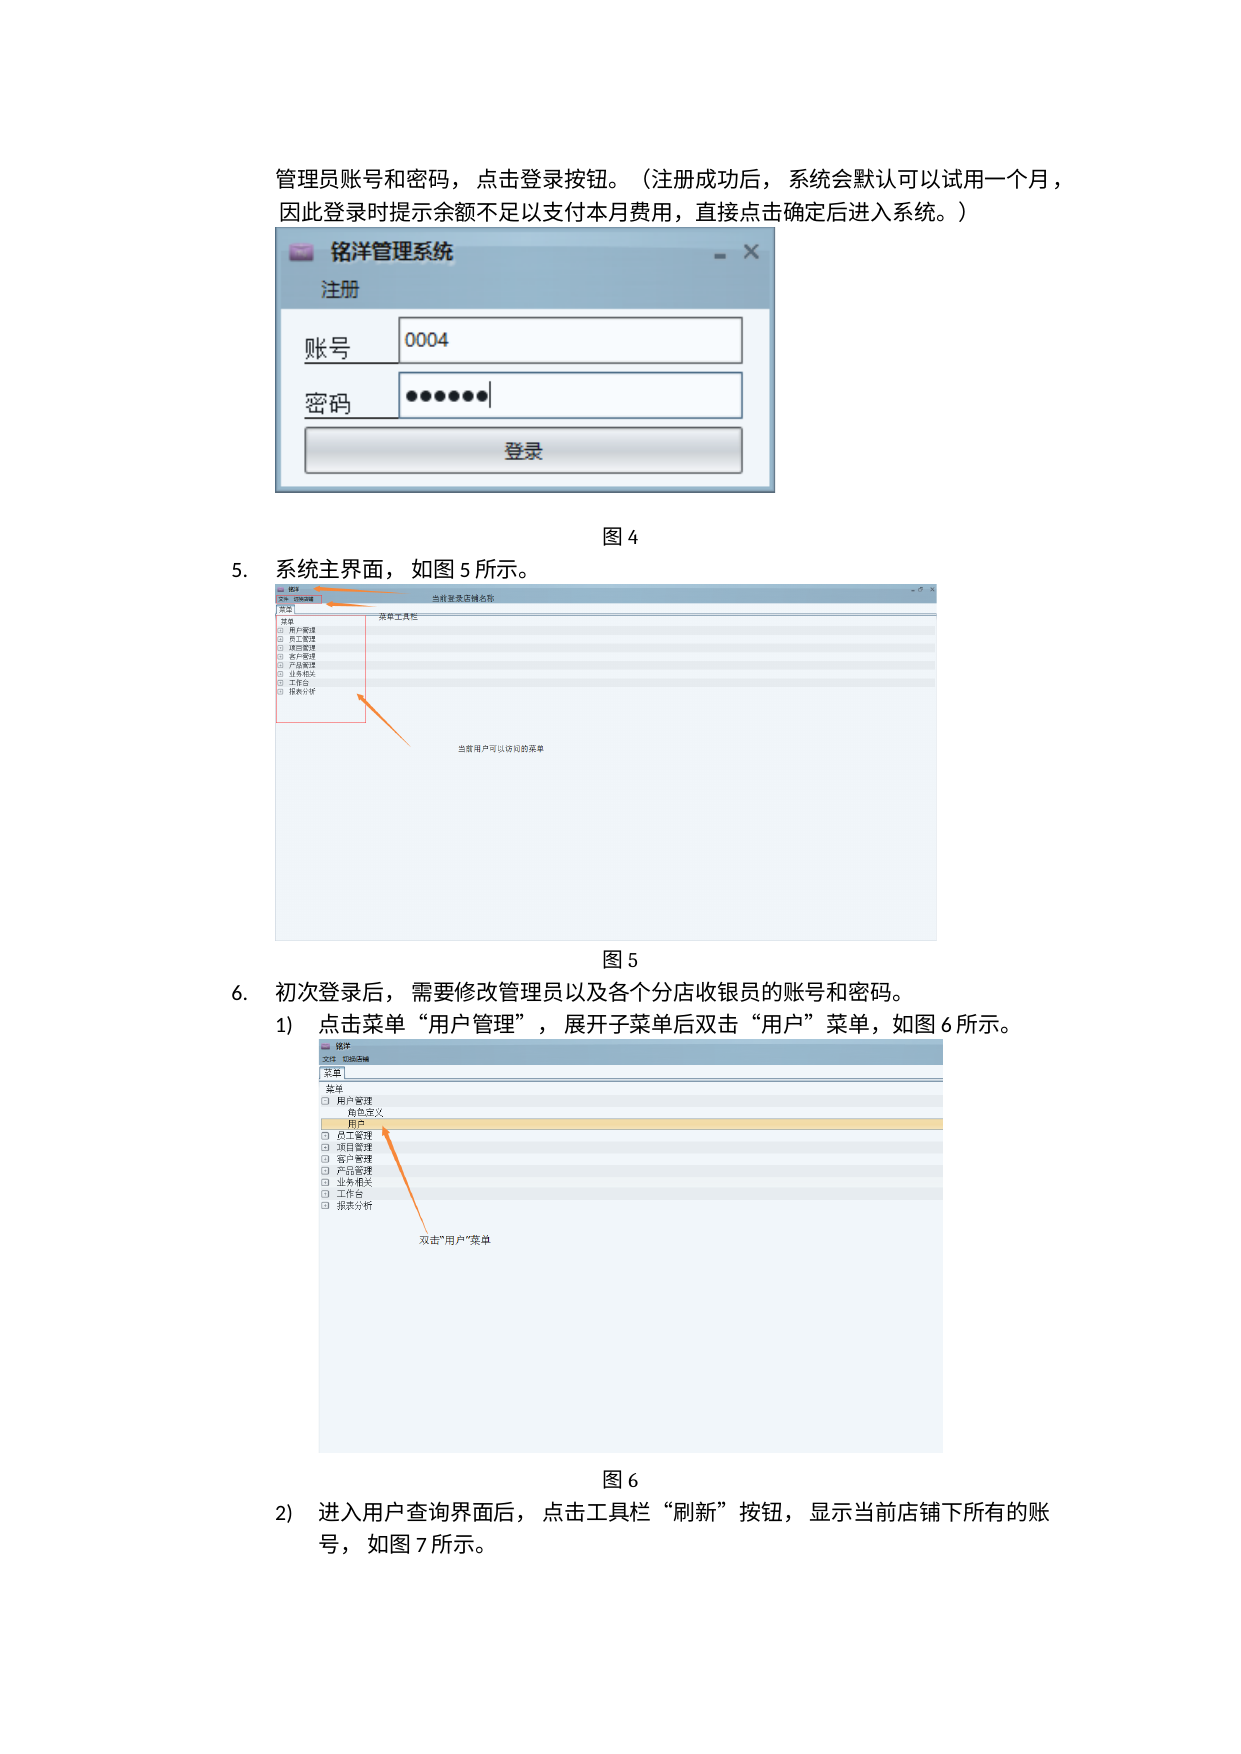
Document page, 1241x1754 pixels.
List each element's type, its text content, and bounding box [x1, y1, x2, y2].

list 系统主界面， 如图5所示。 [231, 552, 1053, 584]
picture [275, 584, 937, 941]
list 进入用户查询界面后， 点击工具栏“刷新”按钮， 显示当前店铺下所有的账号， 如图7所示。 [275, 1494, 1053, 1559]
text 图 6 [187, 1462, 1053, 1494]
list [231, 162, 1053, 227]
picture [318, 1039, 943, 1453]
picture [275, 227, 775, 493]
text 图 4 [187, 519, 1053, 552]
text 图 5 [187, 942, 1053, 974]
list 点击菜单“用户管理”， 展开子菜单后双击“用户”菜单，如图6所示。 [275, 1007, 1053, 1039]
list 初次登录后， 需要修改管理员以及各个分店收银员的账号和密码。 [231, 974, 1053, 1007]
